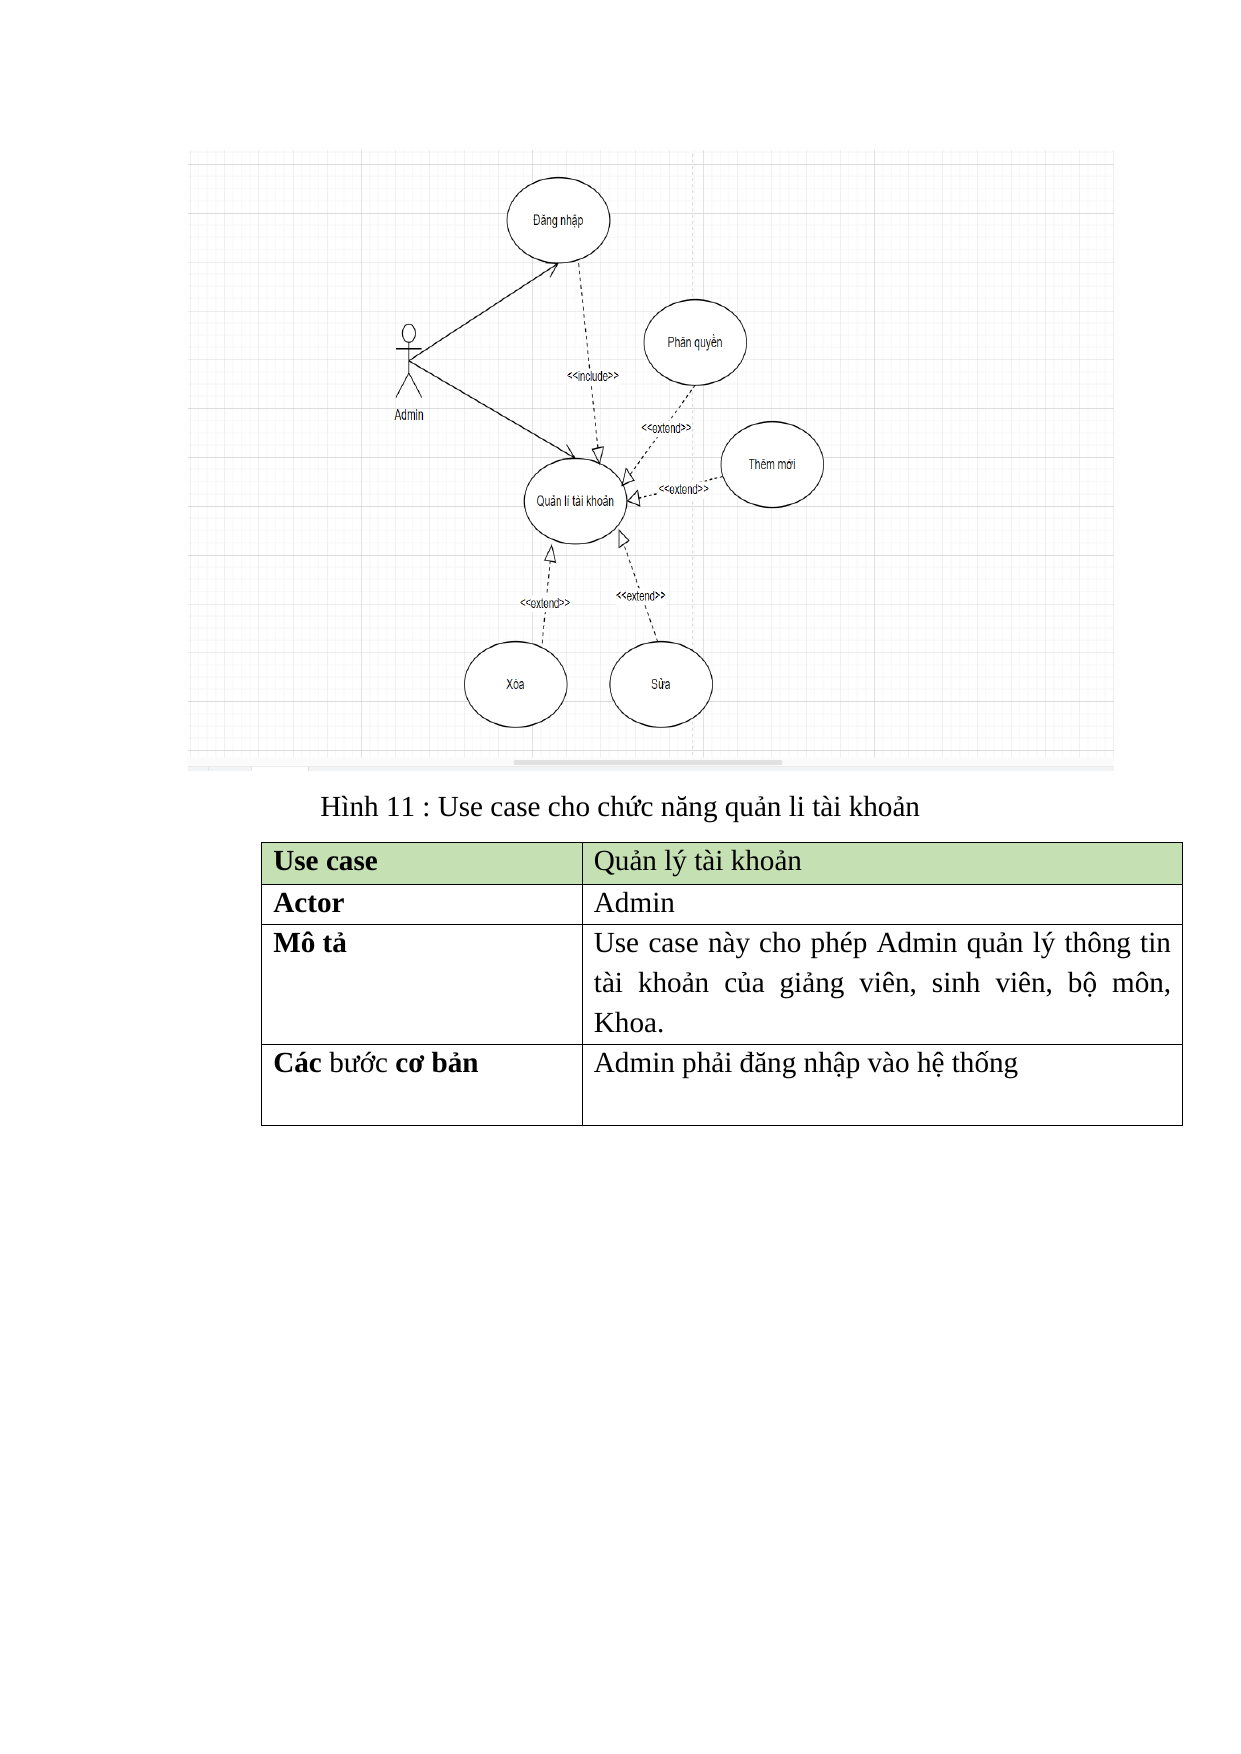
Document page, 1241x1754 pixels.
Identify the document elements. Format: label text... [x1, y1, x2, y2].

table_cell Admin phải đăng nhập vào hệ thống [583, 1045, 1182, 1125]
table_cell Mô tả [262, 925, 582, 1044]
text Hình 11 : Use case cho chức năng quản li tài khoản [187, 789, 1053, 823]
picture [187, 150, 1114, 771]
table_cell Use case này cho phép Admin quản lý thông tin tài khoản của giảng viên, sinh viên, bộ môn, Khoa. [583, 925, 1182, 1044]
table_header Quản lý tài khoản [583, 843, 1182, 884]
table_cell Các bước cơ bản [262, 1045, 582, 1125]
table_cell Admin [583, 885, 1182, 924]
table_cell Actor [262, 885, 582, 924]
table_header Use case [262, 843, 582, 884]
